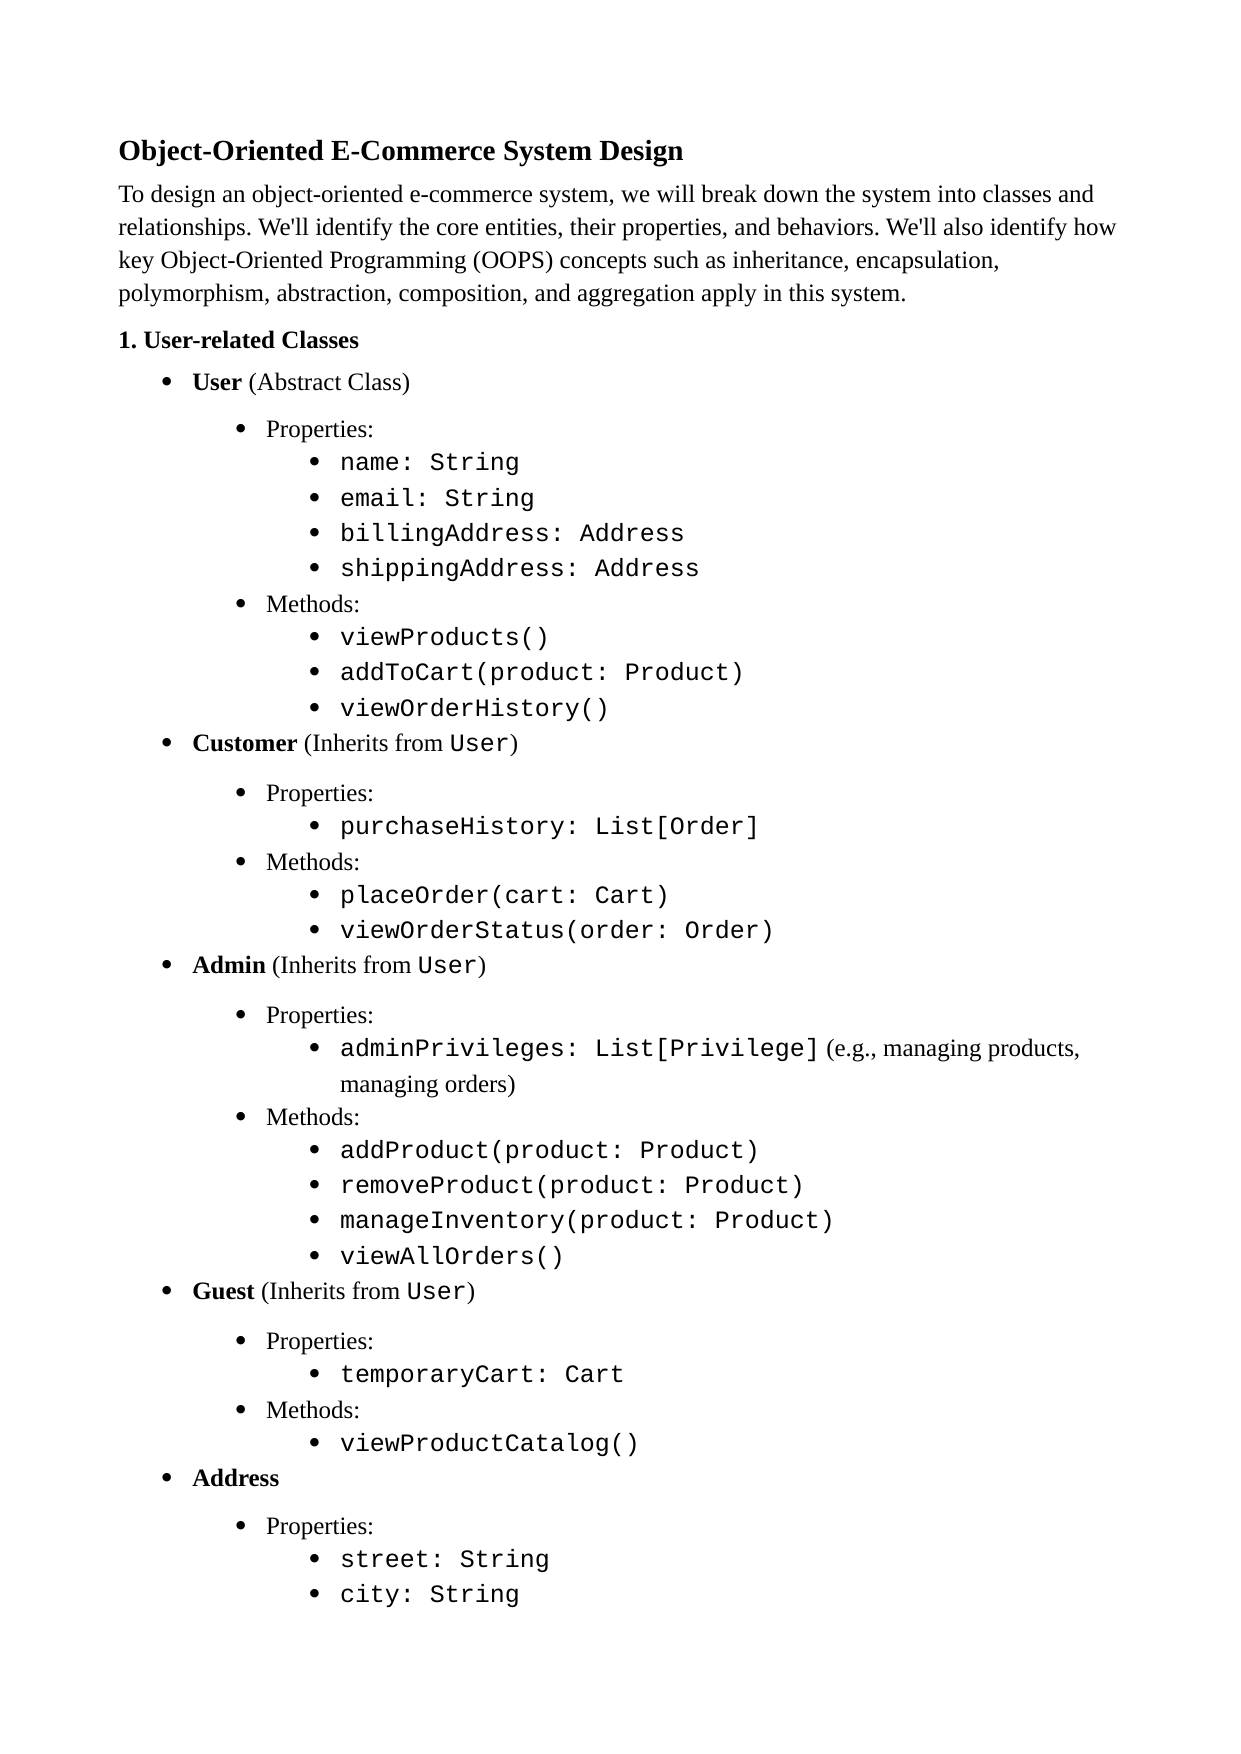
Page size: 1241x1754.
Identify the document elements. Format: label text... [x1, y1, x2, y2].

list viewProductCatalog() [310, 1428, 1122, 1459]
list Methods: [236, 1395, 1122, 1423]
subtitle 1. User-related Classes [118, 325, 1122, 354]
list User (Abstract Class) [162, 367, 1122, 395]
list Customer (Inherits from User) [162, 728, 1122, 759]
subtitle Object-Oriented E-Commerce System Design [118, 133, 1122, 166]
text To design an object-oriented e-commerce system, we will break down the system into classes and relationships. We'll identify the core entities, their properties, and behaviors. We'll also identify how key Object-Oriented Programming (OOPS) concepts such as inheritance, encapsulation, polymorphism, abstraction, composition, and aggregation apply in this system. [118, 179, 1122, 307]
list adminPrivileges: List[Privilege] (e.g., managing products, managing orders) [310, 1033, 1122, 1097]
list Properties: [236, 1326, 1122, 1355]
list city: String [310, 1579, 1122, 1610]
list temporaryCart: Cart [310, 1359, 1122, 1390]
list viewAllOrders() [310, 1241, 1122, 1272]
list Methods: [236, 589, 1122, 618]
list purchaseHistory: List[Order] [310, 811, 1122, 842]
list addProduct(product: Product) [310, 1135, 1122, 1166]
list Properties: [236, 778, 1122, 807]
list Properties: [236, 1001, 1122, 1029]
list Admin (Inherits from User) [162, 951, 1122, 981]
list email: String [310, 483, 1122, 513]
list Guest (Inherits from User) [162, 1276, 1122, 1307]
list removeProduct(product: Product) [310, 1170, 1122, 1201]
list placeOrder(cart: Cart) [310, 880, 1122, 911]
list street: String [310, 1544, 1122, 1575]
list Methods: [236, 1102, 1122, 1130]
list shippingAddress: Address [310, 553, 1122, 584]
list manageInventory(product: Product) [310, 1206, 1122, 1236]
list viewOrderHistory() [310, 693, 1122, 724]
list billingAddress: Address [310, 518, 1122, 549]
list Properties: [236, 1511, 1122, 1539]
list name: String [310, 447, 1122, 478]
list viewOrderStatus(order: Order) [310, 915, 1122, 946]
list Properties: [236, 414, 1122, 443]
list addToCart(product: Product) [310, 657, 1122, 688]
list viewProducts() [310, 622, 1122, 653]
list Address [162, 1463, 1122, 1492]
list Methods: [236, 847, 1122, 875]
